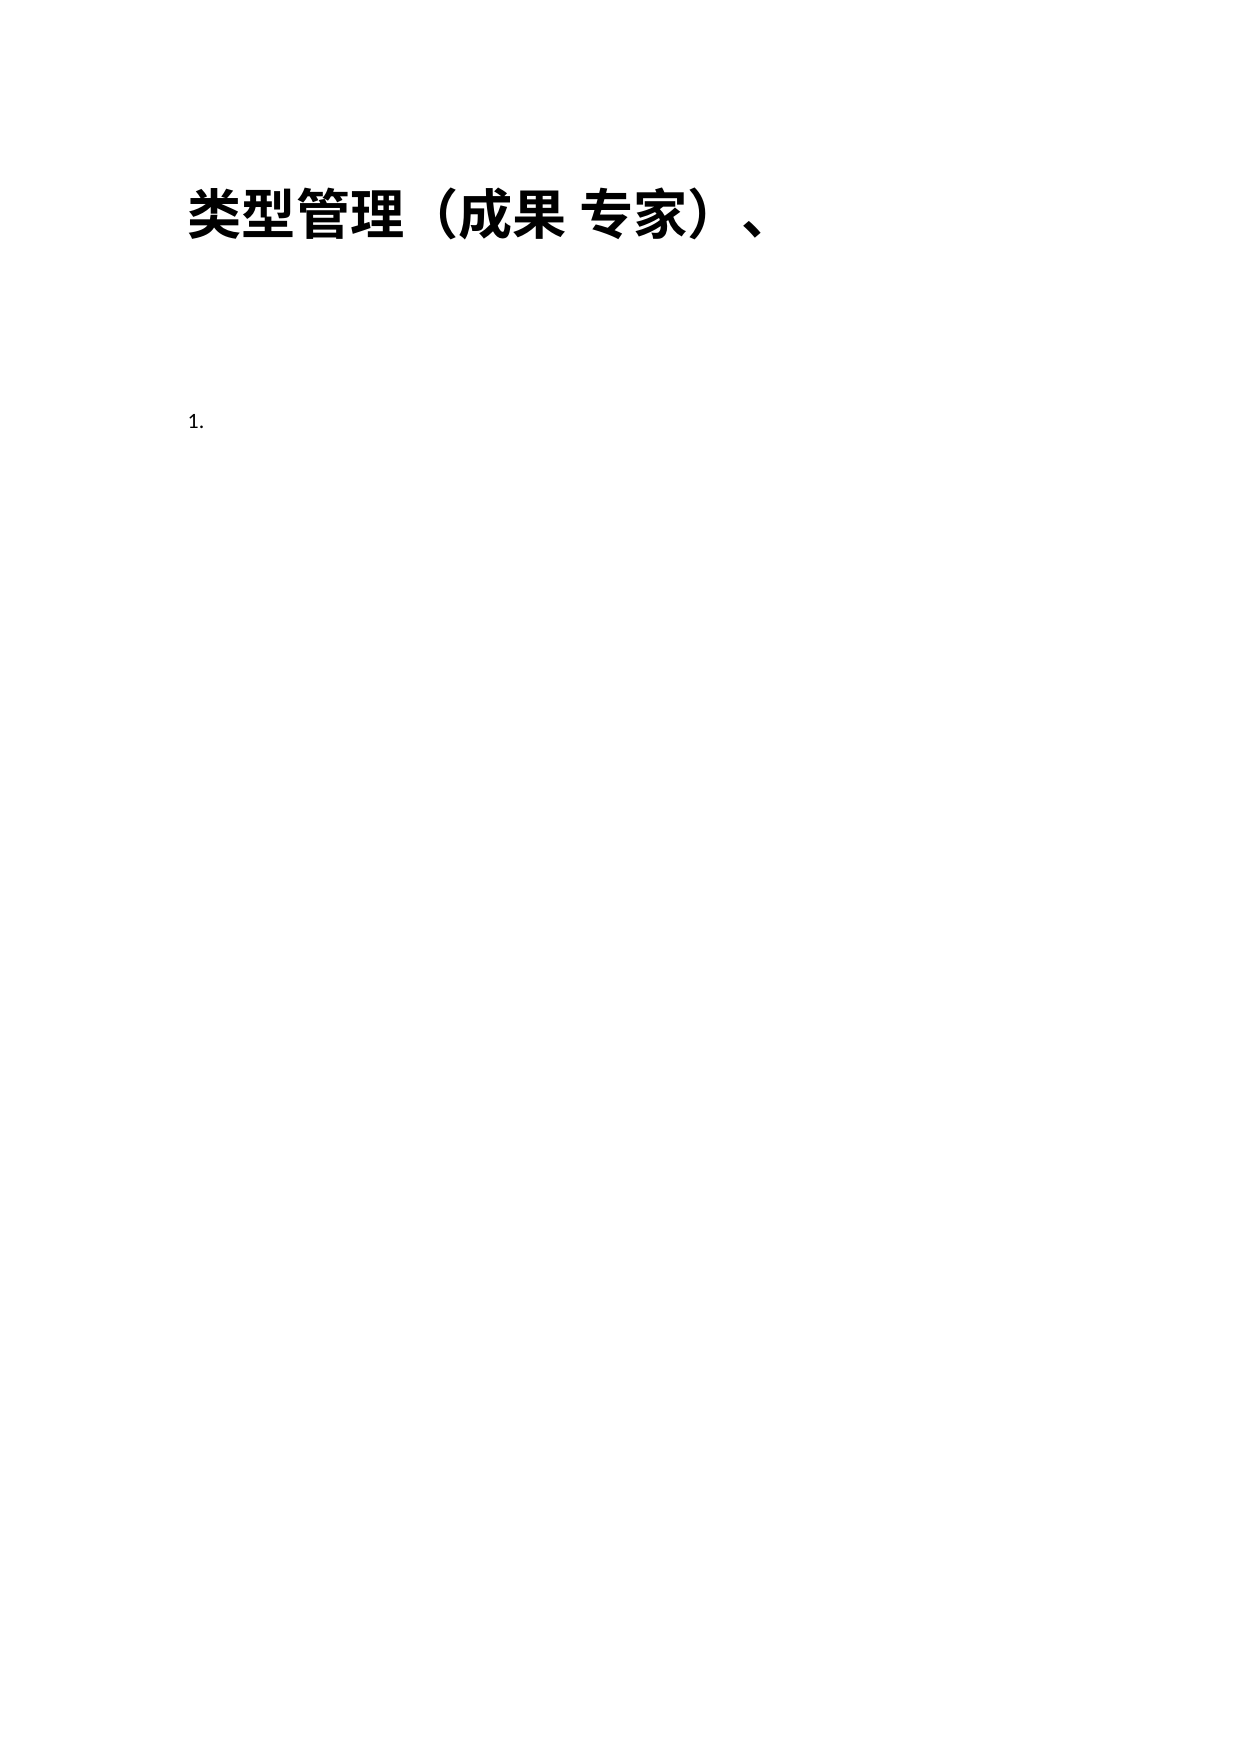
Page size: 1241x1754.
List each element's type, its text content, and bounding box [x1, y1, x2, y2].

text 1. [187, 404, 1053, 437]
subtitle 类型管理（成果 专家）、 [187, 162, 1053, 259]
